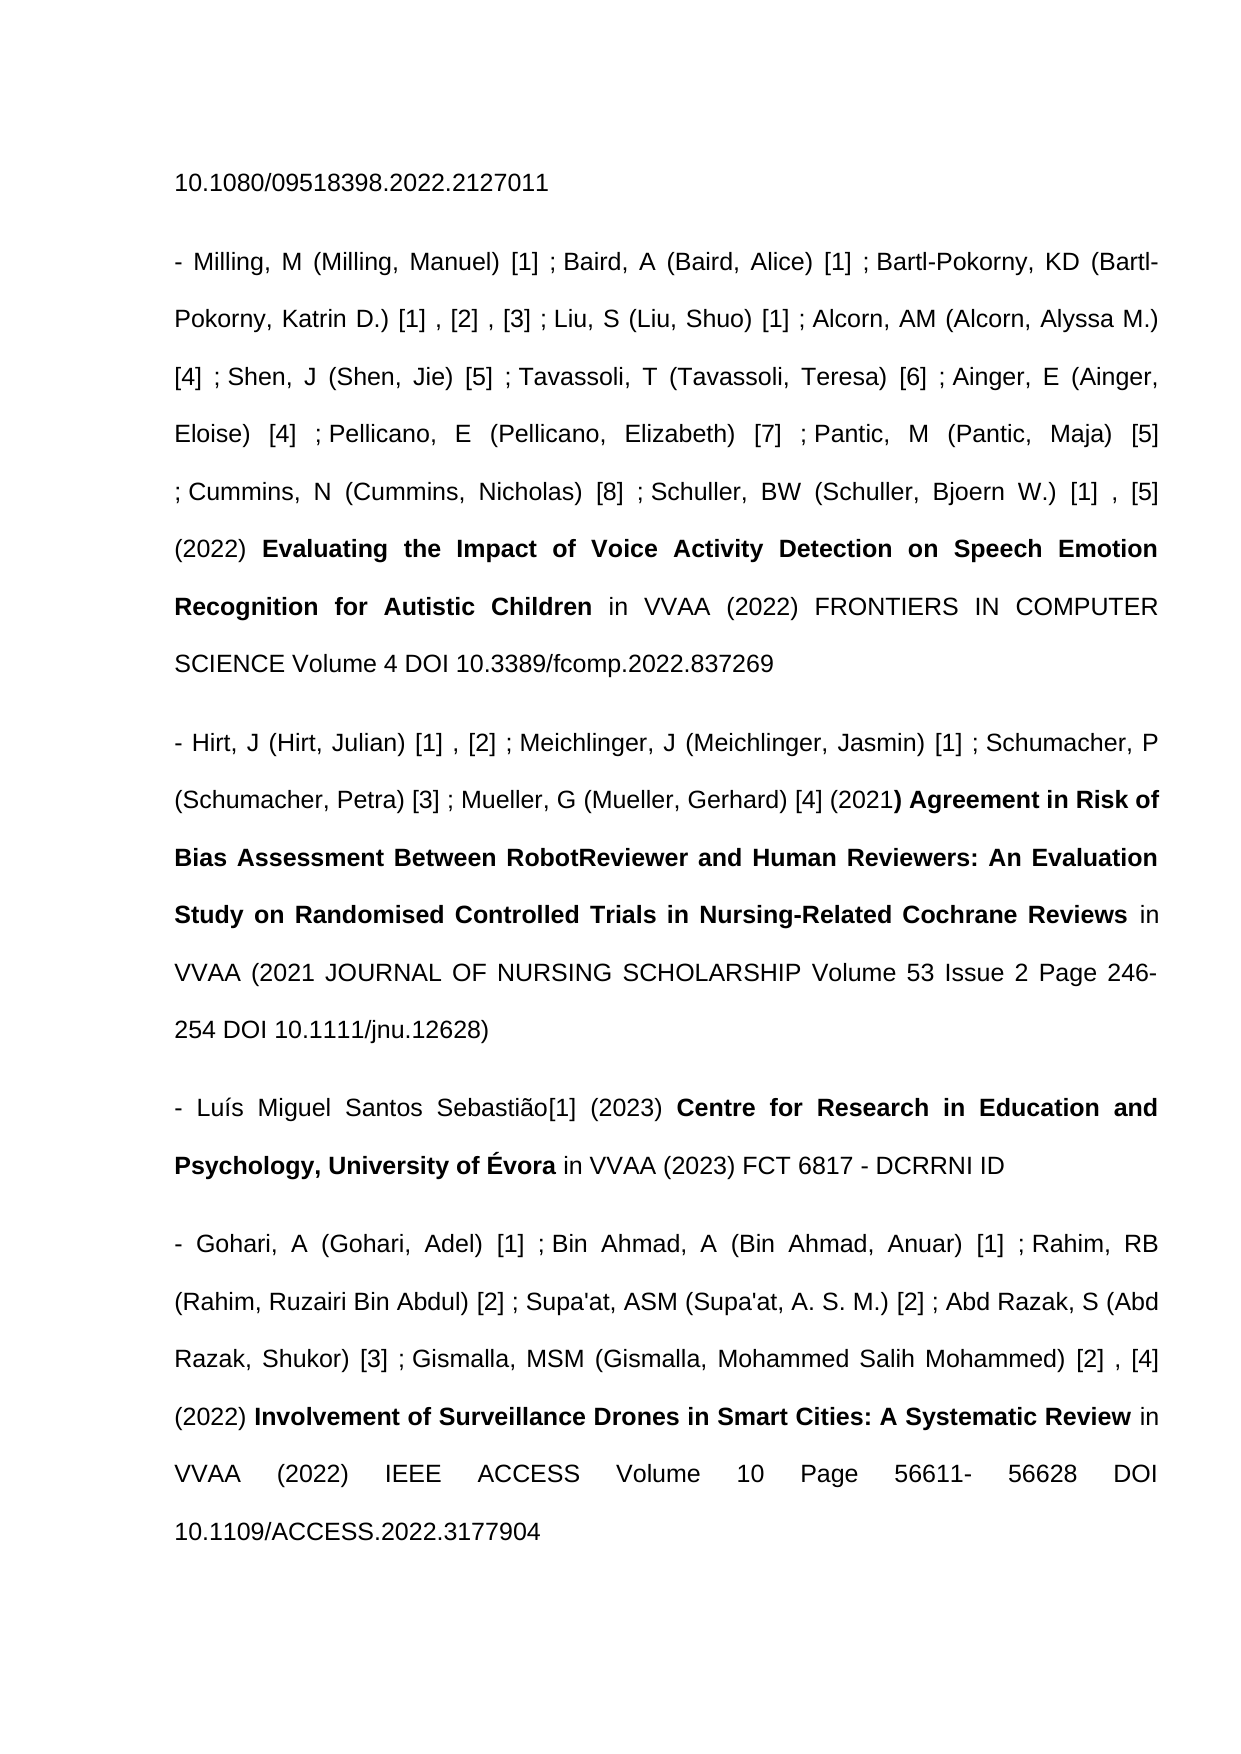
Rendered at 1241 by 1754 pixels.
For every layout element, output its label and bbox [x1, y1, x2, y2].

table_header [167, 148, 1167, 1577]
